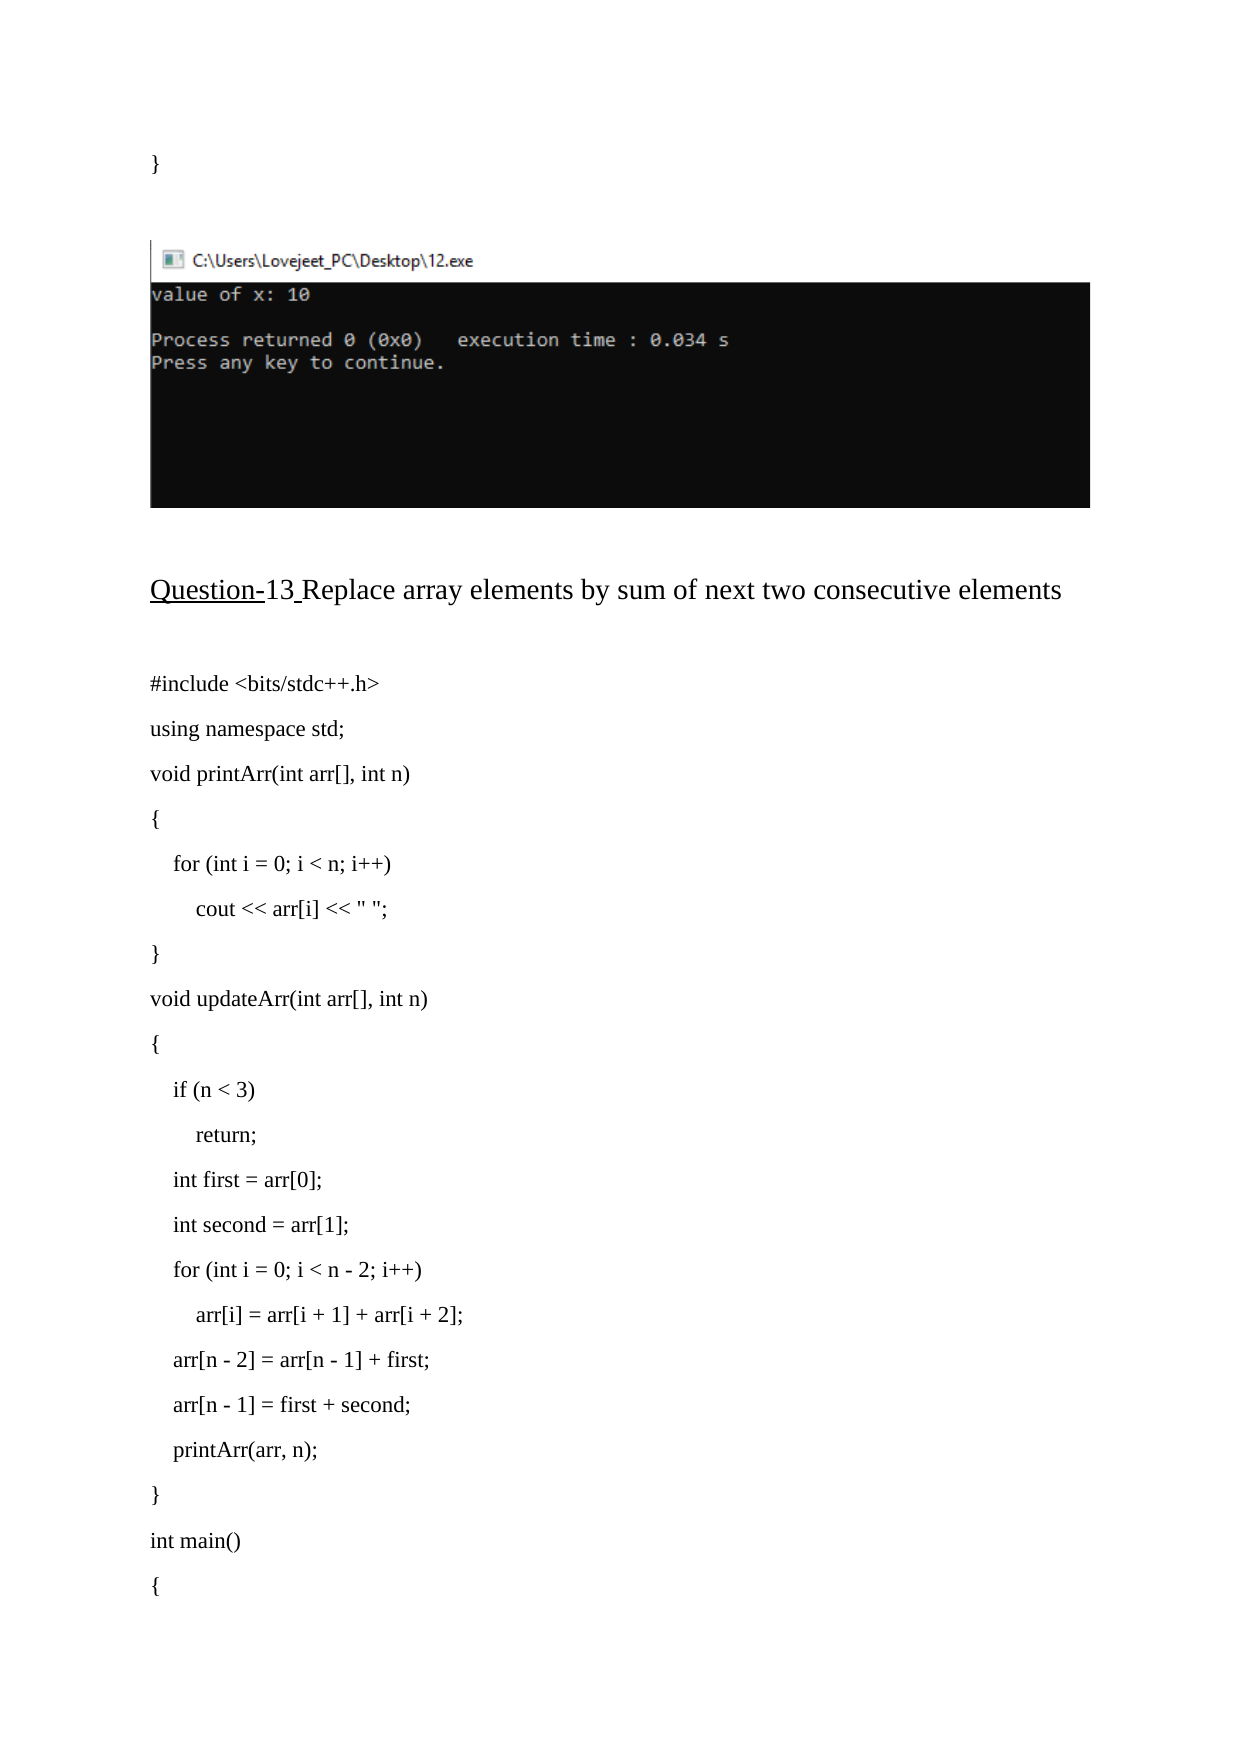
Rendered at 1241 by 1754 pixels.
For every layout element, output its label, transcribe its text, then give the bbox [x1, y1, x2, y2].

text arr[i] = arr[i + 1] + arr[i + 2]; [150, 1301, 1090, 1327]
picture [150, 240, 1091, 508]
text void updateArr(int arr[], int n) [150, 985, 1090, 1012]
text for (int i = 0; i < n; i++) [150, 850, 1090, 876]
text arr[n - 2] = arr[n - 1] + first; [150, 1346, 1090, 1373]
text int main() [150, 1527, 1090, 1553]
text void printArr(int arr[], int n) [150, 760, 1090, 786]
text cout << arr[i] << " "; [150, 895, 1090, 922]
text for (int i = 0; i < n - 2; i++) [150, 1256, 1090, 1282]
text if (n < 3) [150, 1076, 1090, 1102]
text } [150, 940, 1090, 967]
text } [150, 1482, 1090, 1508]
text int first = arr[0]; [150, 1166, 1090, 1192]
text { [150, 1031, 1090, 1057]
text #include <bits/stdc++.h> [150, 670, 1090, 696]
text int second = arr[1]; [150, 1211, 1090, 1237]
text arr[n - 1] = first + second; [150, 1391, 1090, 1418]
text { [150, 1572, 1090, 1598]
text Question-13 Replace array elements by sum of next two consecutive elements [150, 572, 1090, 605]
text using namespace std; [150, 715, 1090, 741]
text } [150, 150, 1090, 176]
text return; [150, 1121, 1090, 1147]
text { [150, 805, 1090, 831]
text printArr(arr, n); [150, 1436, 1090, 1463]
